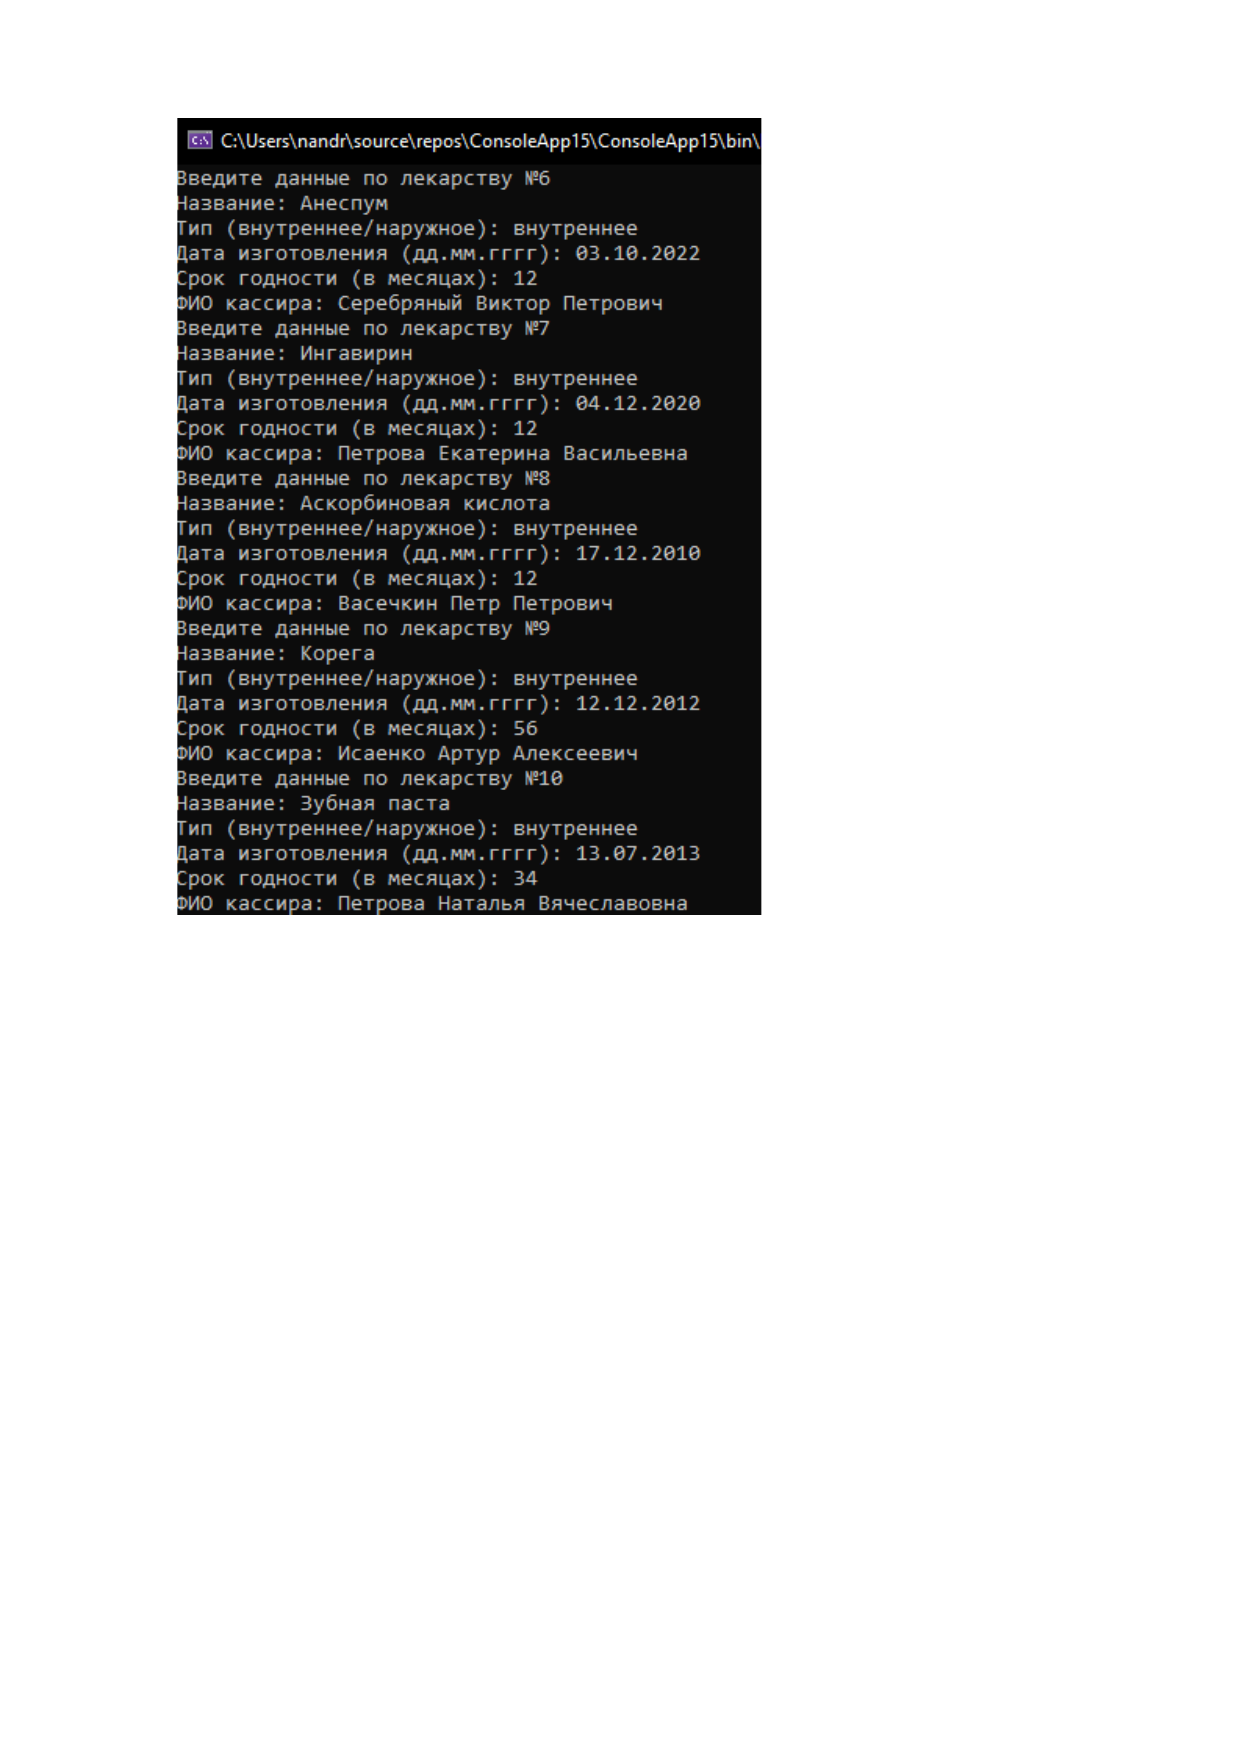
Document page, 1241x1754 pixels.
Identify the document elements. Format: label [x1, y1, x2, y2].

picture [177, 118, 762, 915]
